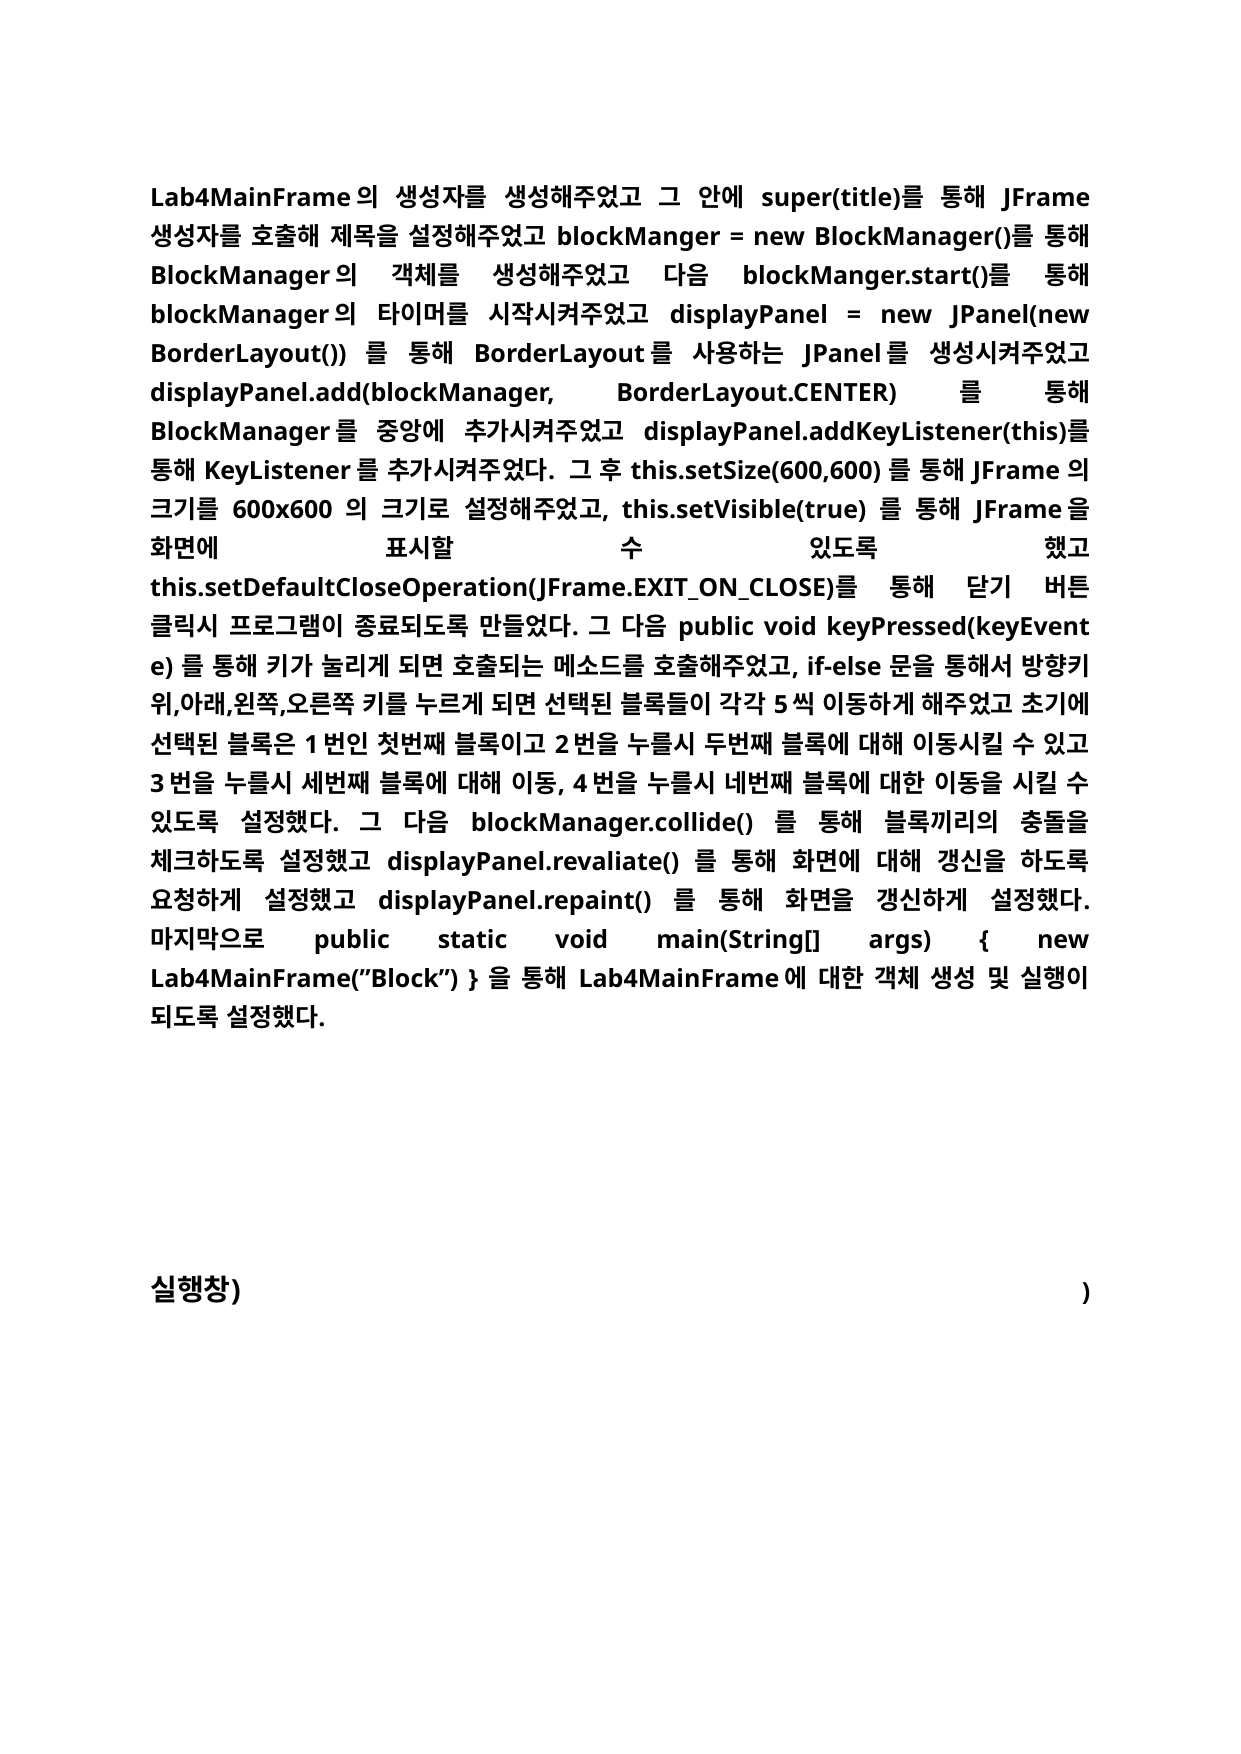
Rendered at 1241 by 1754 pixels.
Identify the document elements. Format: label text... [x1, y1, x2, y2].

text 실행창) ) [150, 1267, 1090, 1309]
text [150, 177, 1090, 1034]
